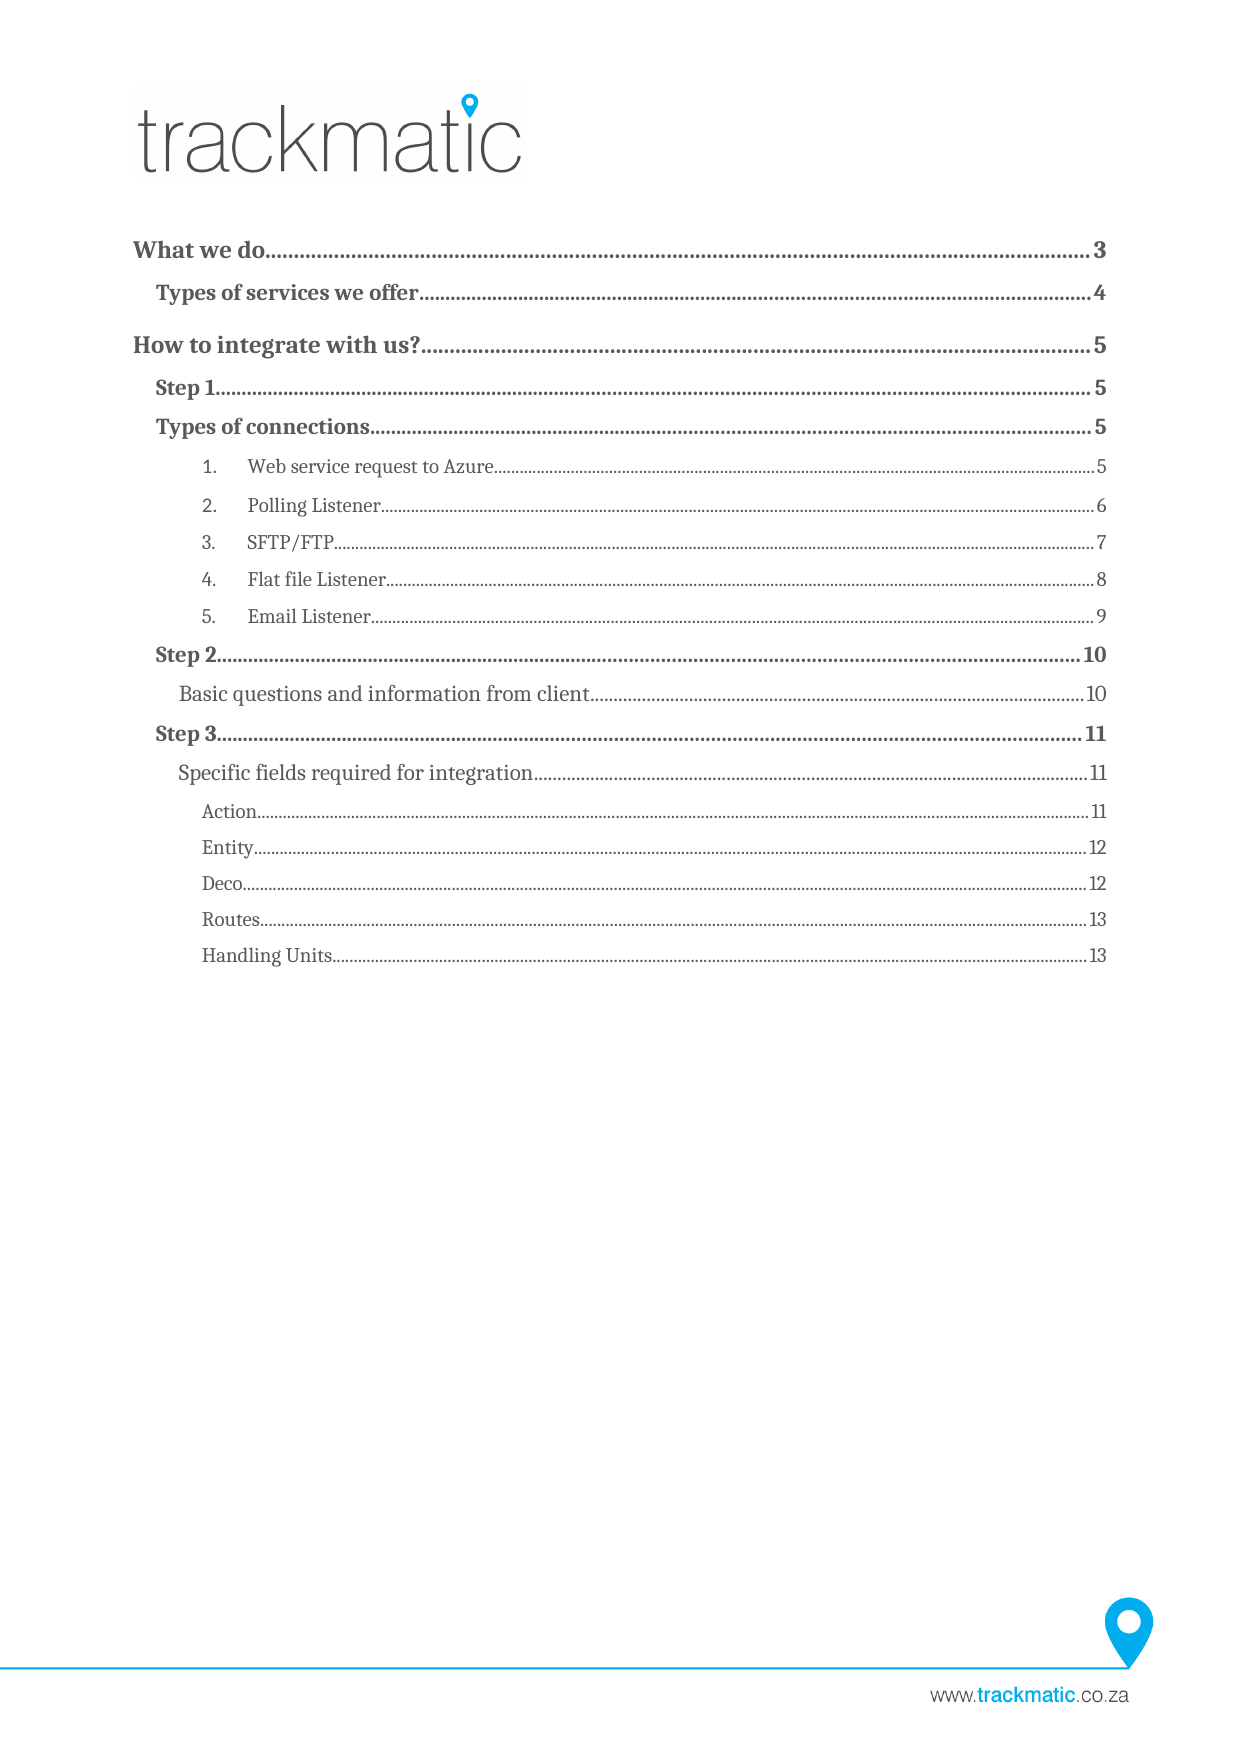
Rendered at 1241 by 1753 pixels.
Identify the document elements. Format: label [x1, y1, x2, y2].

picture [1118, 1611, 1140, 1633]
picture [132, 86, 527, 180]
picture [0, 1584, 1165, 1717]
